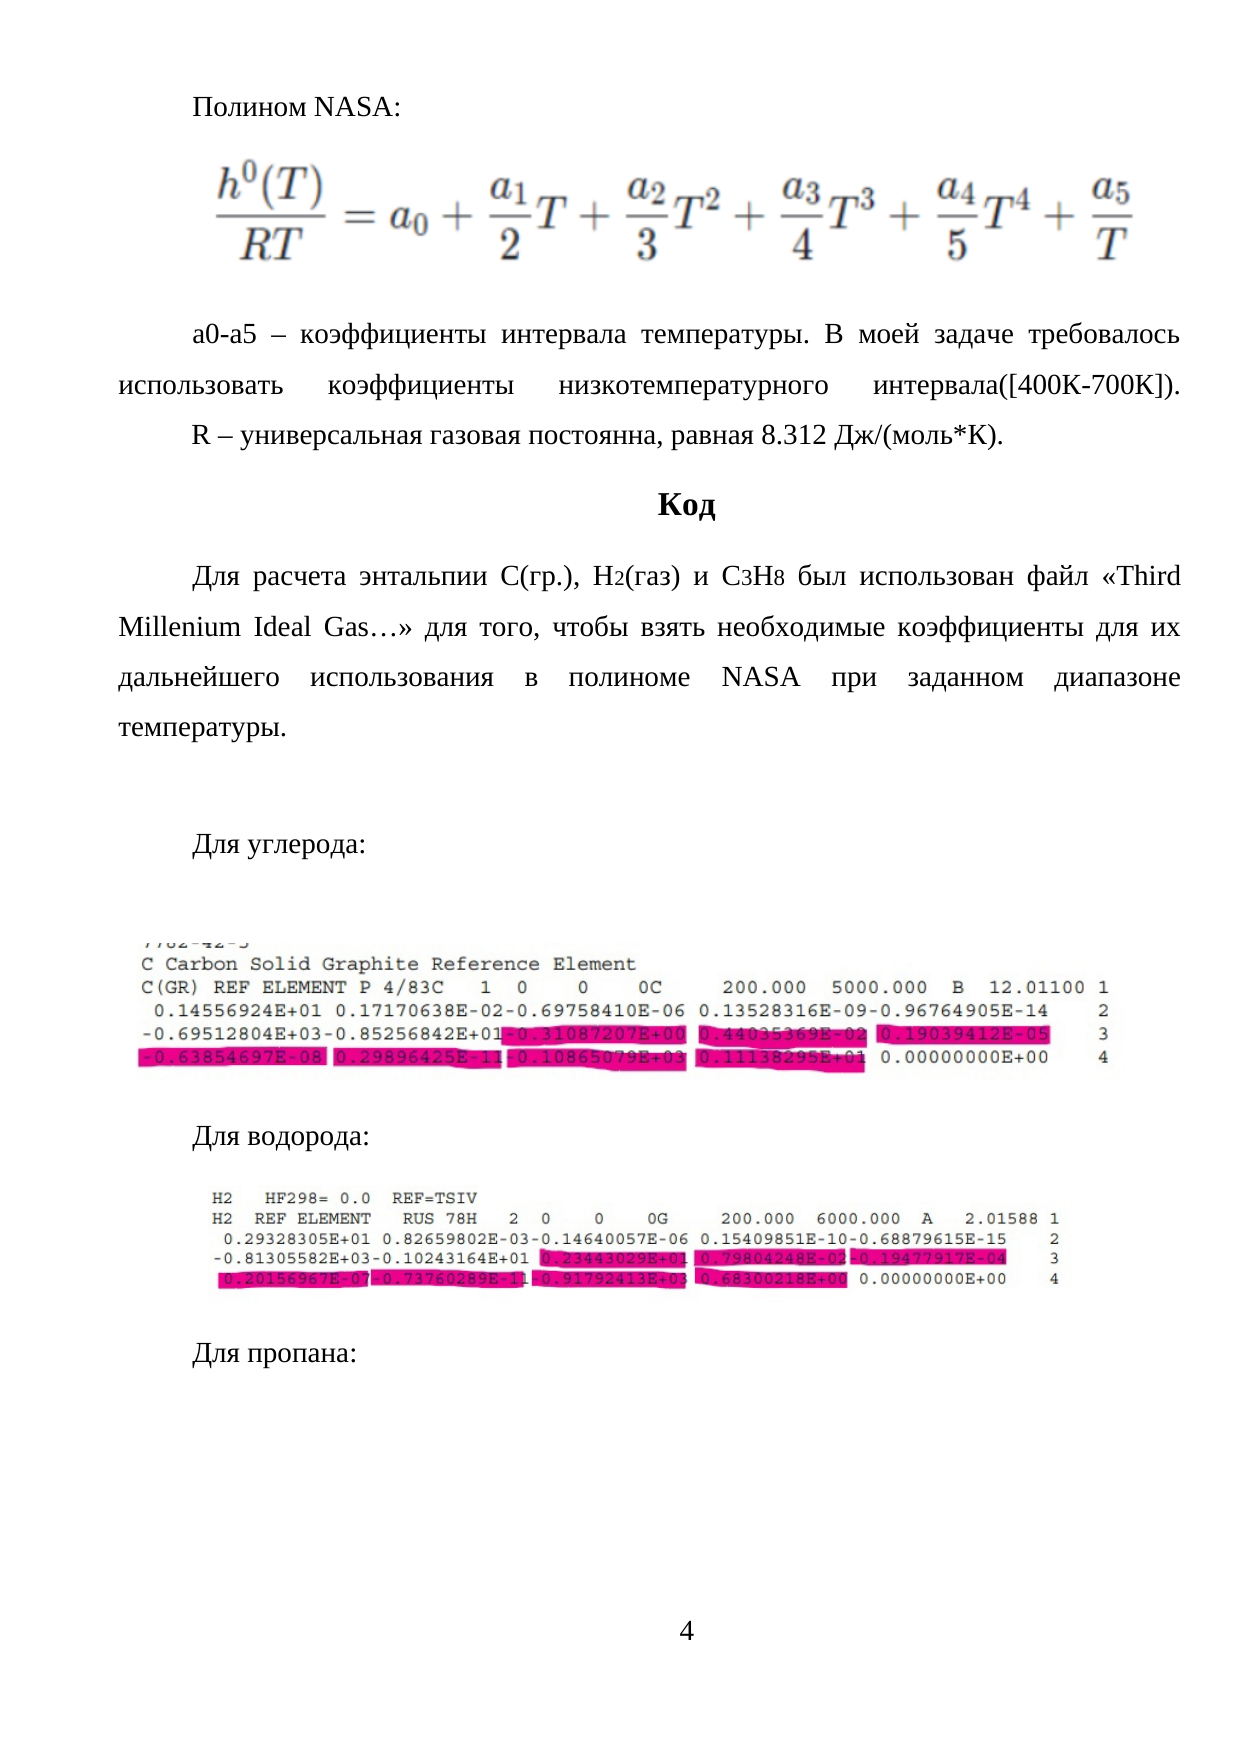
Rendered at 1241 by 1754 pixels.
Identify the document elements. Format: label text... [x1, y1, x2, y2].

text Для расчета энтальпии С(гр.), Н2(газ) и C3H8 был использован файл «Third Millenium Ideal Gas…» для того, чтобы взять необходимые коэффициенты для их дальнейшего использования в полиноме NASA при заданном диапазоне температуры. [118, 558, 1181, 793]
text Полином NASA: [118, 89, 1181, 122]
text Для водорода: [118, 1118, 1181, 1152]
picture [118, 943, 1132, 1086]
text Для пропана: [118, 1336, 1181, 1369]
picture [192, 1185, 1091, 1303]
text Для углерода: [118, 827, 1181, 860]
text а0-а5 – коэффициенты интервала температуры. В моей задаче требовалось использовать коэффициенты низкотемпературного интервала([400К-700К]). R – универсальная газовая постоянна, равная 8.312 Дж/(моль*К). [118, 317, 1181, 451]
text Код [118, 484, 1181, 522]
picture [192, 155, 1159, 284]
